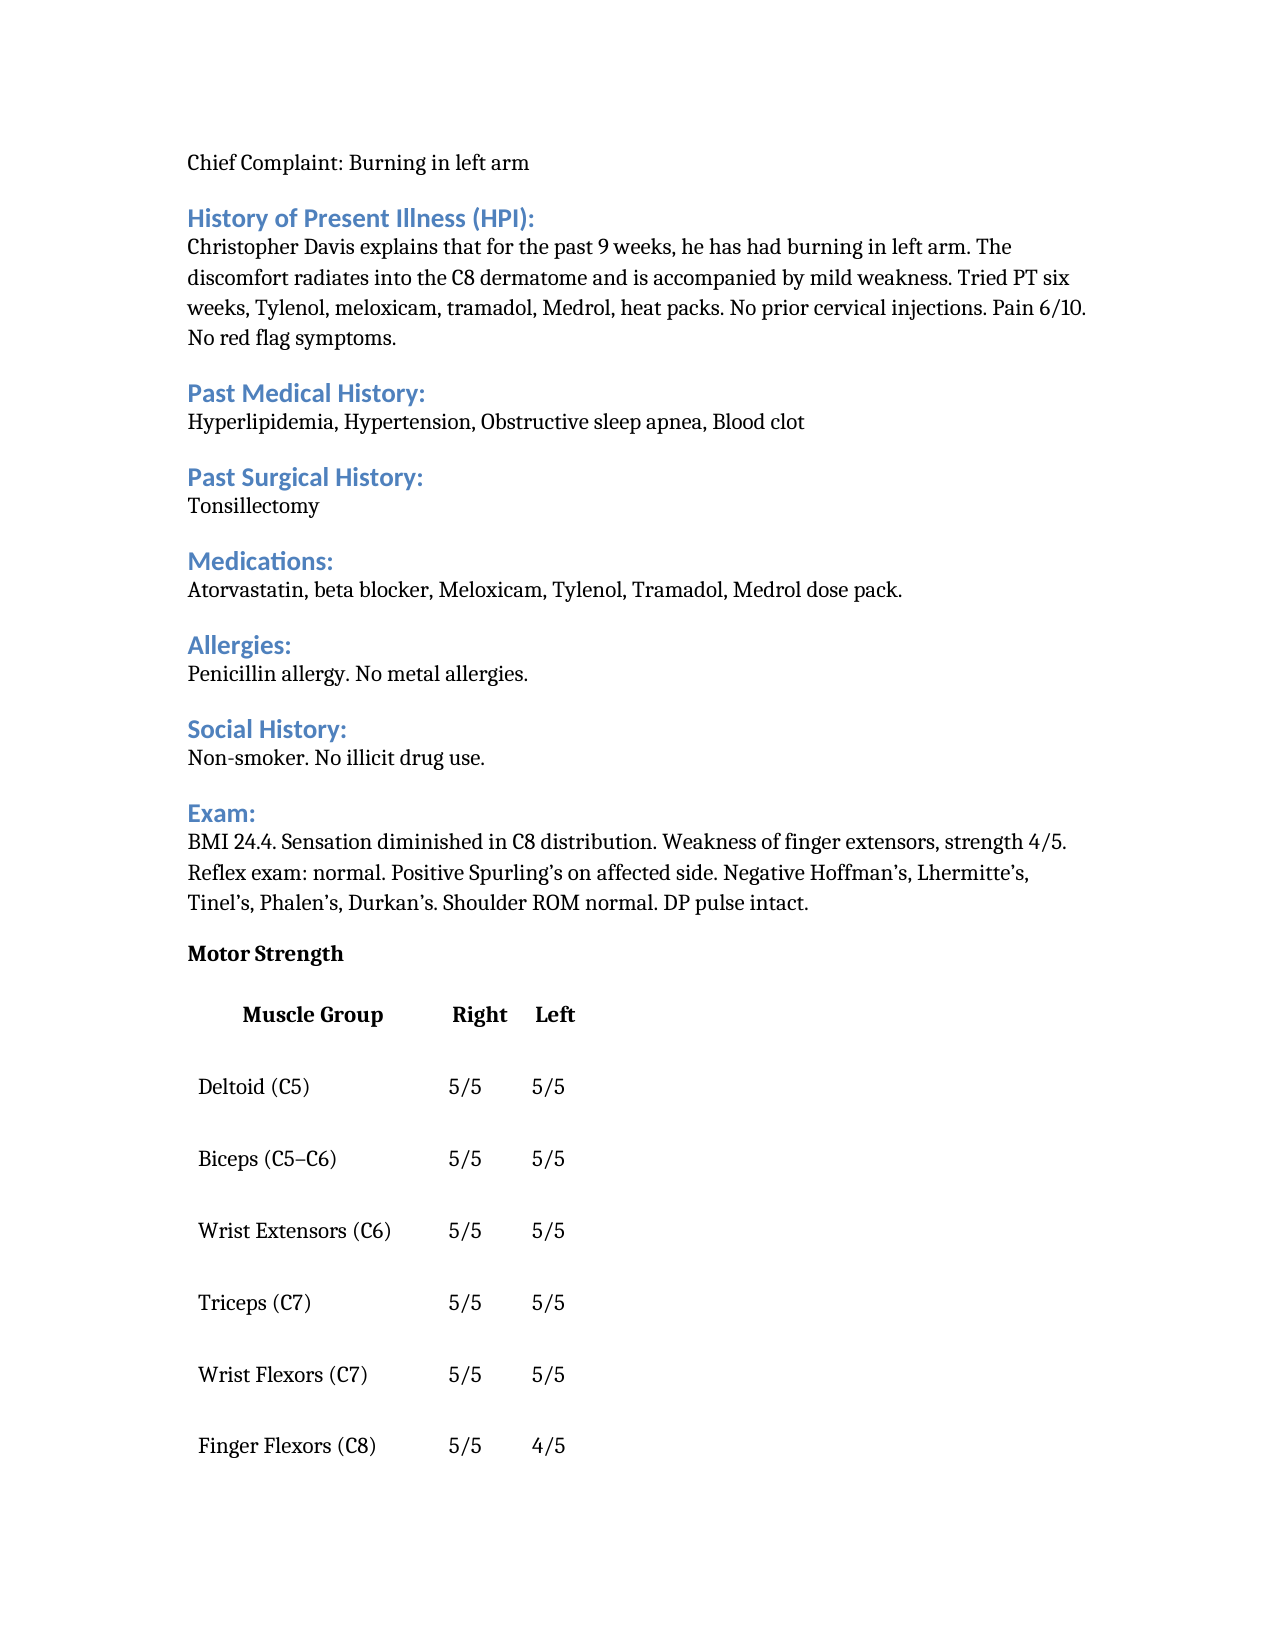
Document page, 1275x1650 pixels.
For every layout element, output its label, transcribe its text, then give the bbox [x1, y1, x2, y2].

table_cell 5/5 [438, 1351, 521, 1423]
text BMI 24.4. Sensation diminished in C8 distribution. Weakness of finger extensors, strength 4/5. Reflex exam: normal. Positive Spurling’s on affected side. Negative Hoffman’s, Lhermitte’s, Tinel’s, Phalen’s, Durkan’s. Shoulder ROM normal. DP pulse intact. [187, 829, 1087, 916]
text Christopher Davis explains that for the past 9 weeks, he has had burning in left arm. The discomfort radiates into the C8 dermatome and is accompanied by mild weakness. Tried PT six weeks, Tylenol, meloxicam, tramadol, Medrol, heat packs. No prior cervical injections. Pain 6/10. No red flag symptoms. [187, 234, 1087, 351]
table_cell 5/5 [521, 1207, 589, 1279]
table_cell 5/5 [521, 1279, 589, 1351]
subtitle Allergies: [187, 628, 1087, 661]
text Chief Complaint: Burning in left arm [187, 150, 1087, 176]
table_cell Deltoid (C5) [188, 1064, 438, 1135]
text Motor Strength [187, 941, 1087, 967]
table_cell 5/5 [438, 1279, 521, 1351]
text Penicillin allergy. No metal allergies. [187, 661, 1087, 687]
table_header Muscle Group [188, 992, 438, 1063]
subtitle Past Medical History: [187, 376, 1087, 409]
table_cell 4/5 [521, 1423, 589, 1495]
table_cell 5/5 [438, 1064, 521, 1135]
subtitle Past Surgical History: [187, 460, 1087, 493]
text Atorvastatin, beta blocker, Meloxicam, Tylenol, Tramadol, Medrol dose pack. [187, 577, 1087, 603]
subtitle Social History: [187, 712, 1087, 745]
text Tonsillectomy [187, 493, 1087, 519]
subtitle Exam: [187, 796, 1087, 829]
table_cell Triceps (C7) [188, 1279, 438, 1351]
table_cell 5/5 [521, 1351, 589, 1423]
text Hyperlipidemia, Hypertension, Obstructive sleep apnea, Blood clot [187, 409, 1087, 435]
subtitle History of Present Illness (HPI): [187, 201, 1087, 234]
table_cell Wrist Extensors (C6) [188, 1207, 438, 1279]
table_cell Biceps (C5–C6) [188, 1135, 438, 1207]
table_cell Finger Flexors (C8) [188, 1423, 438, 1495]
table_header Left [521, 992, 589, 1063]
table_cell 5/5 [438, 1207, 521, 1279]
table_cell 5/5 [521, 1135, 589, 1207]
table_header Right [438, 992, 521, 1063]
table_cell 5/5 [521, 1064, 589, 1135]
table_cell 5/5 [438, 1423, 521, 1495]
table_cell 5/5 [438, 1135, 521, 1207]
subtitle Medications: [187, 544, 1087, 577]
text Non-smoker. No illicit drug use. [187, 745, 1087, 771]
table_cell Wrist Flexors (C7) [188, 1351, 438, 1423]
